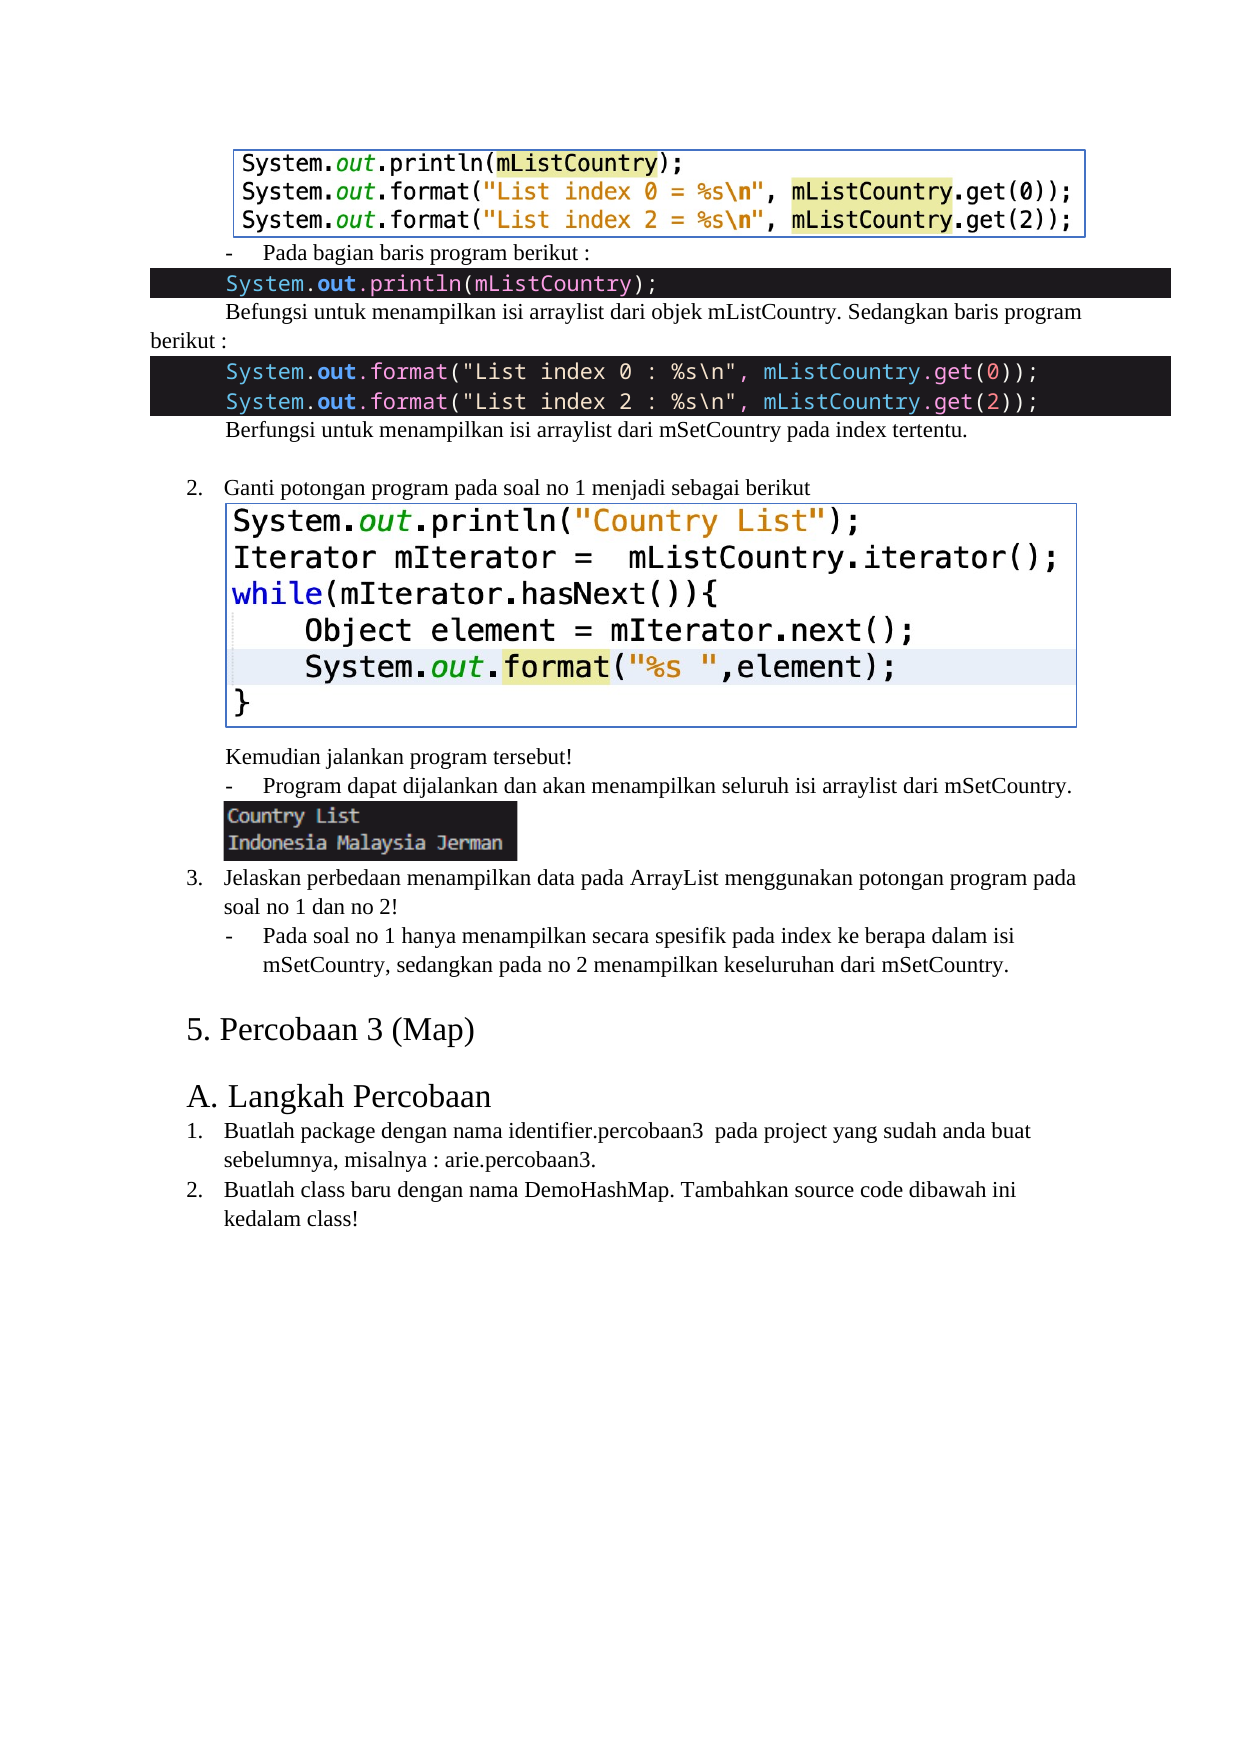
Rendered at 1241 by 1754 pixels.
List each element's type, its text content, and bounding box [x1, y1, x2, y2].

list Pada soal no 1 hanya menampilkan secara spesifik pada index ke berapa dalam isi mSetCountry, sedangkan pada no 2 menampilkan keseluruhan dari mSetCountry. [225, 922, 1091, 977]
picture [223, 801, 518, 861]
list Buatlah class baru dengan nama DemoHashMap. Tambahkan source code dibawah ini kedalam class! [186, 1176, 1091, 1231]
text 5. Percobaan 3 (Map) [186, 1009, 1171, 1048]
text Befungsi untuk menampilkan isi arraylist dari objek mListCountry. Sedangkan baris program berikut : [150, 298, 1091, 353]
text System.out.format("List index 0 : %s\n", mListCountry.get(0)); [150, 356, 1171, 386]
picture [234, 151, 1084, 236]
list Buatlah package dengan nama identifier.percobaan3 pada project yang sudah anda buat sebelumnya, misalnya : arie.percobaan3. [186, 1118, 1091, 1173]
picture [227, 504, 1076, 726]
list Program dapat dijalankan dan akan menampilkan seluruh isi arraylist dari mSetCountry. [225, 772, 1091, 798]
text System.out.format("List index 2 : %s\n", mListCountry.get(2)); [150, 386, 1171, 416]
list Jelaskan perbedaan menampilkan data pada ArrayList menggunakan potongan program pada soal no 1 dan no 2! [186, 864, 1091, 919]
list Pada bagian baris program berikut : [225, 239, 1091, 265]
subtitle A. Langkah Percobaan [186, 1076, 1171, 1114]
text Berfungsi untuk menampilkan isi arraylist dari mSetCountry pada index tertentu. [150, 416, 1091, 442]
list Ganti potongan program pada soal no 1 menjadi sebagai berikut [186, 474, 1091, 501]
text System.out.println(mListCountry); [150, 268, 1171, 298]
text Kemudian jalankan program tersebut! [225, 743, 1091, 769]
